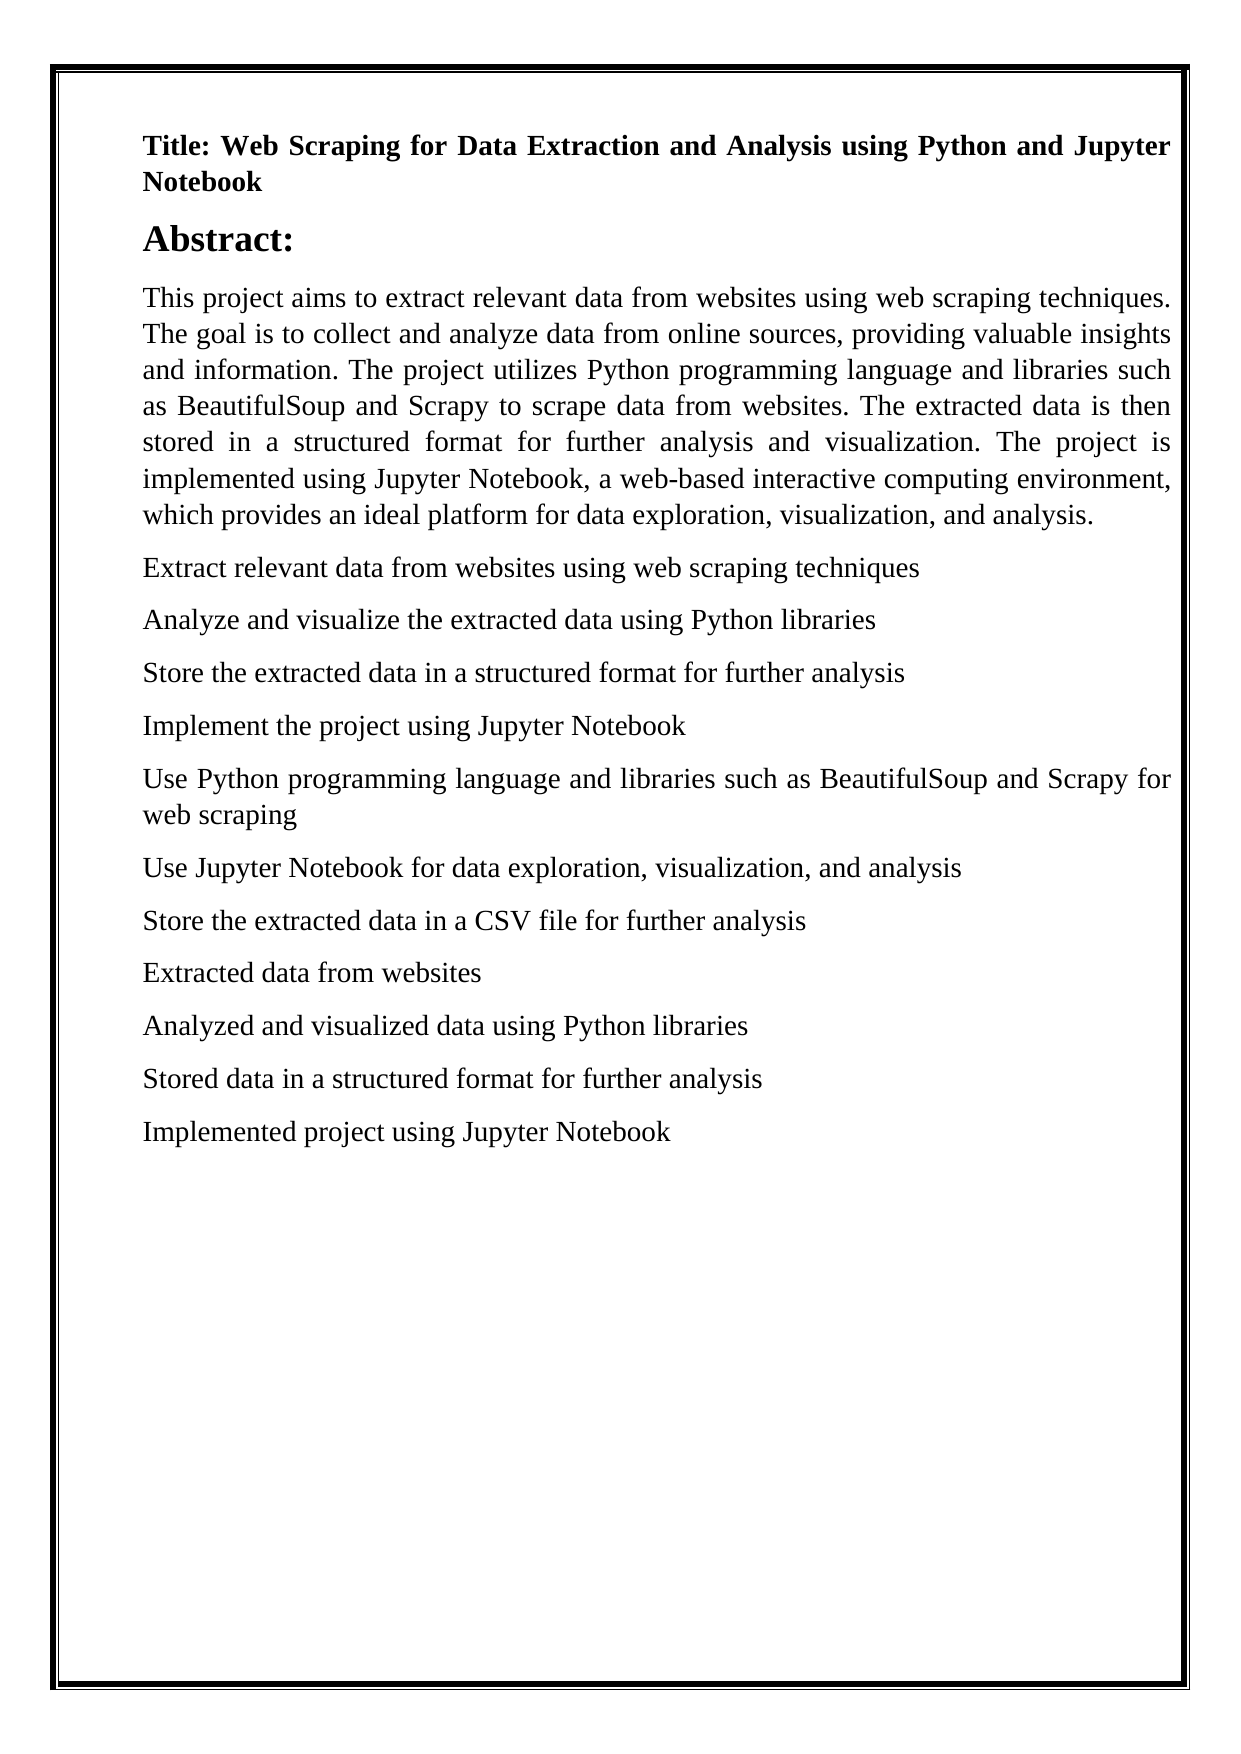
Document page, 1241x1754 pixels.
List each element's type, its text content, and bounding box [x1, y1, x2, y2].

text Use Jupyter Notebook for data exploration, visualization, and analysis [142, 850, 1173, 883]
list Extract relevant data from websites using web scraping techniques [142, 550, 1173, 583]
list Implement the project using Jupyter Notebook [142, 708, 1173, 742]
list Analyze and visualize the extracted data using Python libraries [142, 602, 1173, 636]
text Title: Web Scraping for Data Extraction and Analysis using Python and Jupyter Notebook [142, 128, 1173, 197]
text Store the extracted data in a CSV file for further analysis [142, 903, 1173, 936]
text Use Python programming language and libraries such as BeautifulSoup and Scrapy for web scraping [142, 761, 1173, 831]
text Analyzed and visualized data using Python libraries [142, 1008, 1173, 1042]
text Stored data in a structured format for further analysis [142, 1061, 1173, 1095]
text This project aims to extract relevant data from websites using web scraping techniques. The goal is to collect and analyze data from online sources, providing valuable insights and information. The project utilizes Python programming language and libraries such as BeautifulSoup and Scrapy to scrape data from websites. The extracted data is then stored in a structured format for further analysis and visualization. The project is implemented using Jupyter Notebook, a web-based interactive computing environment, which provides an ideal platform for data exploration, visualization, and analysis. [142, 280, 1173, 530]
list Store the extracted data in a structured format for further analysis [142, 655, 1173, 689]
text Abstract: [142, 217, 1173, 260]
text Extracted data from websites [142, 956, 1173, 989]
text Implemented project using Jupyter Notebook [142, 1114, 1173, 1147]
